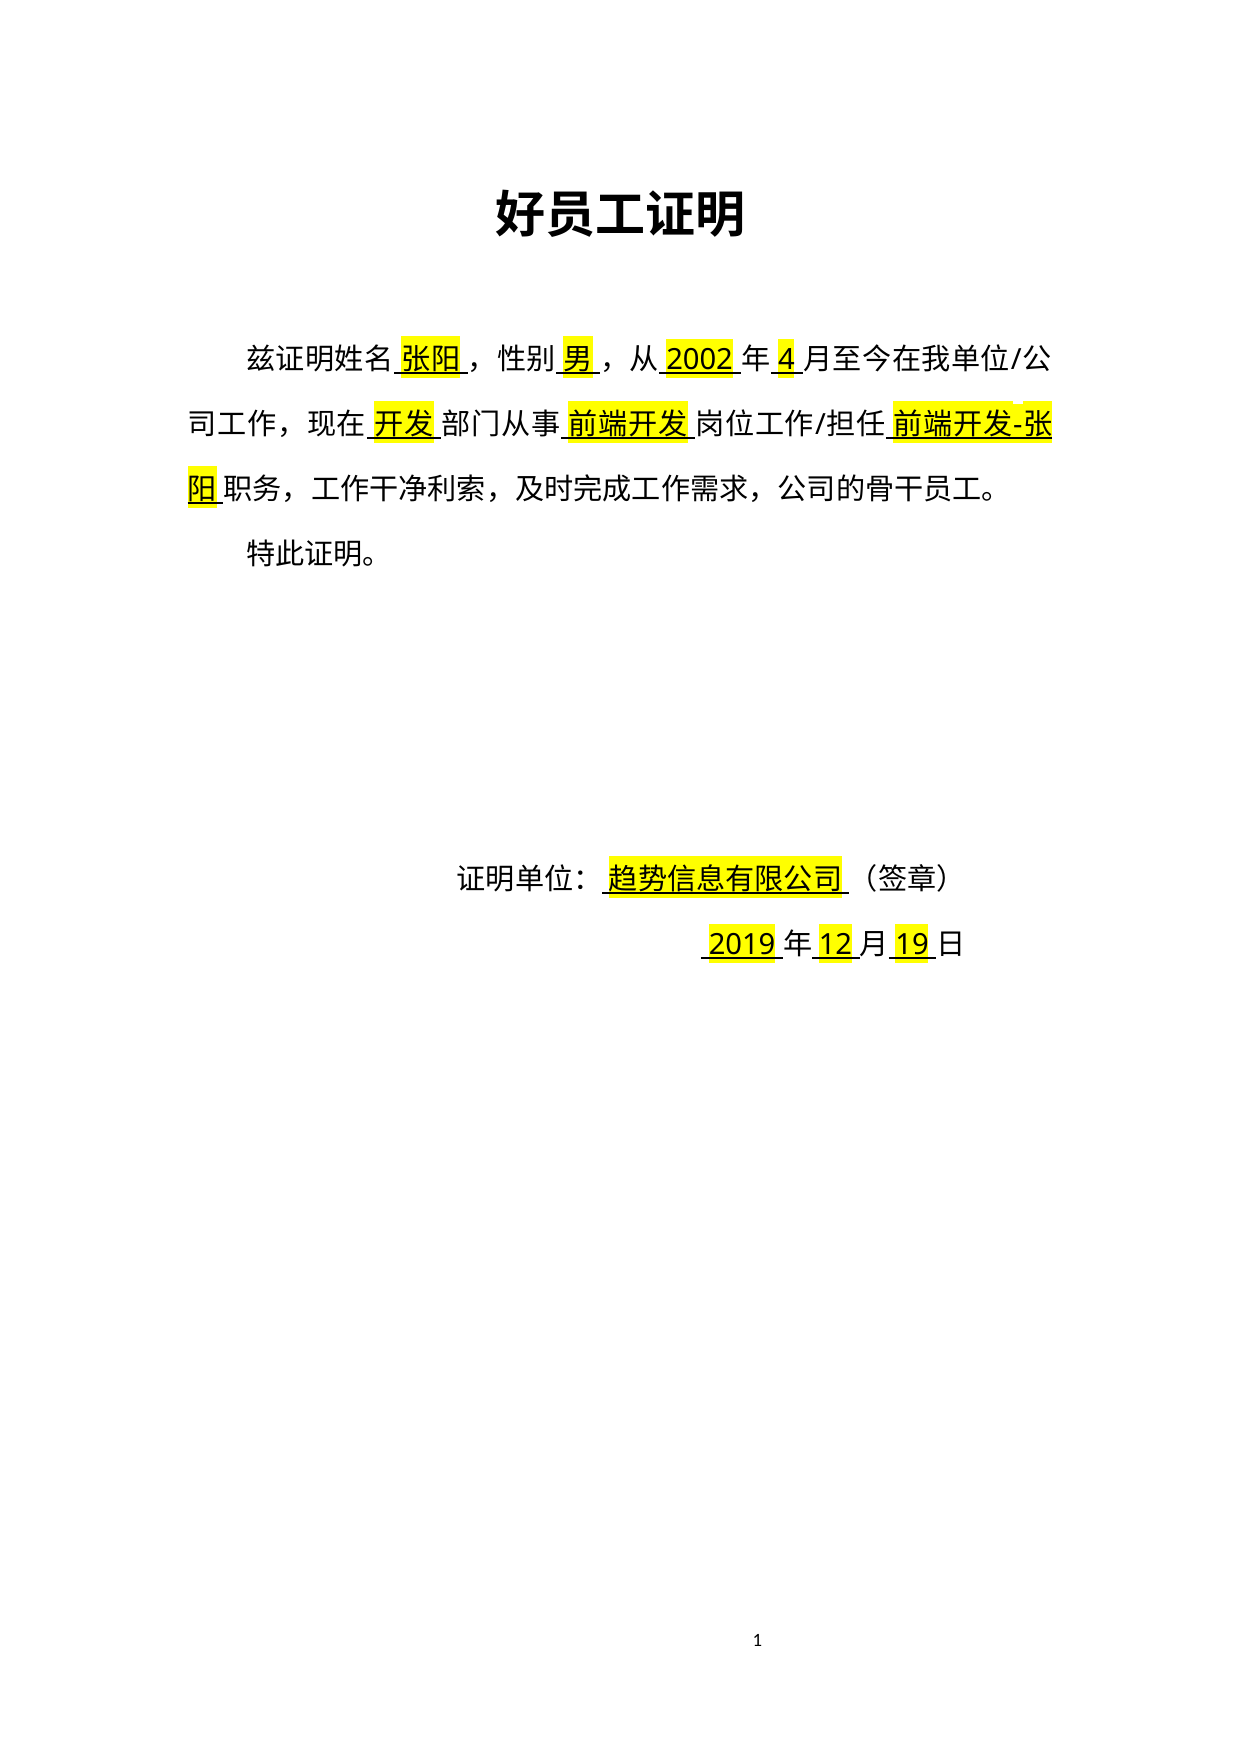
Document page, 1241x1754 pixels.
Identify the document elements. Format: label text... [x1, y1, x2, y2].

text 兹证明姓名 张阳 ，性别 男 ，从 2002 年 4 月至今在我单位/公司工作，现在 开发 部门从事 前端开发 岗位工作/担任 前端开发-张阳 职务，工作干净利索，及时完成工作需求，公司的骨干员工。 [187, 324, 1053, 519]
text 证明单位： 趋势信息有限公司 （签章） [187, 844, 965, 909]
text 特此证明。 [187, 519, 1053, 584]
text 2019 年 12 月 19 日 [187, 909, 965, 974]
text 好员工证明 [187, 162, 1053, 259]
